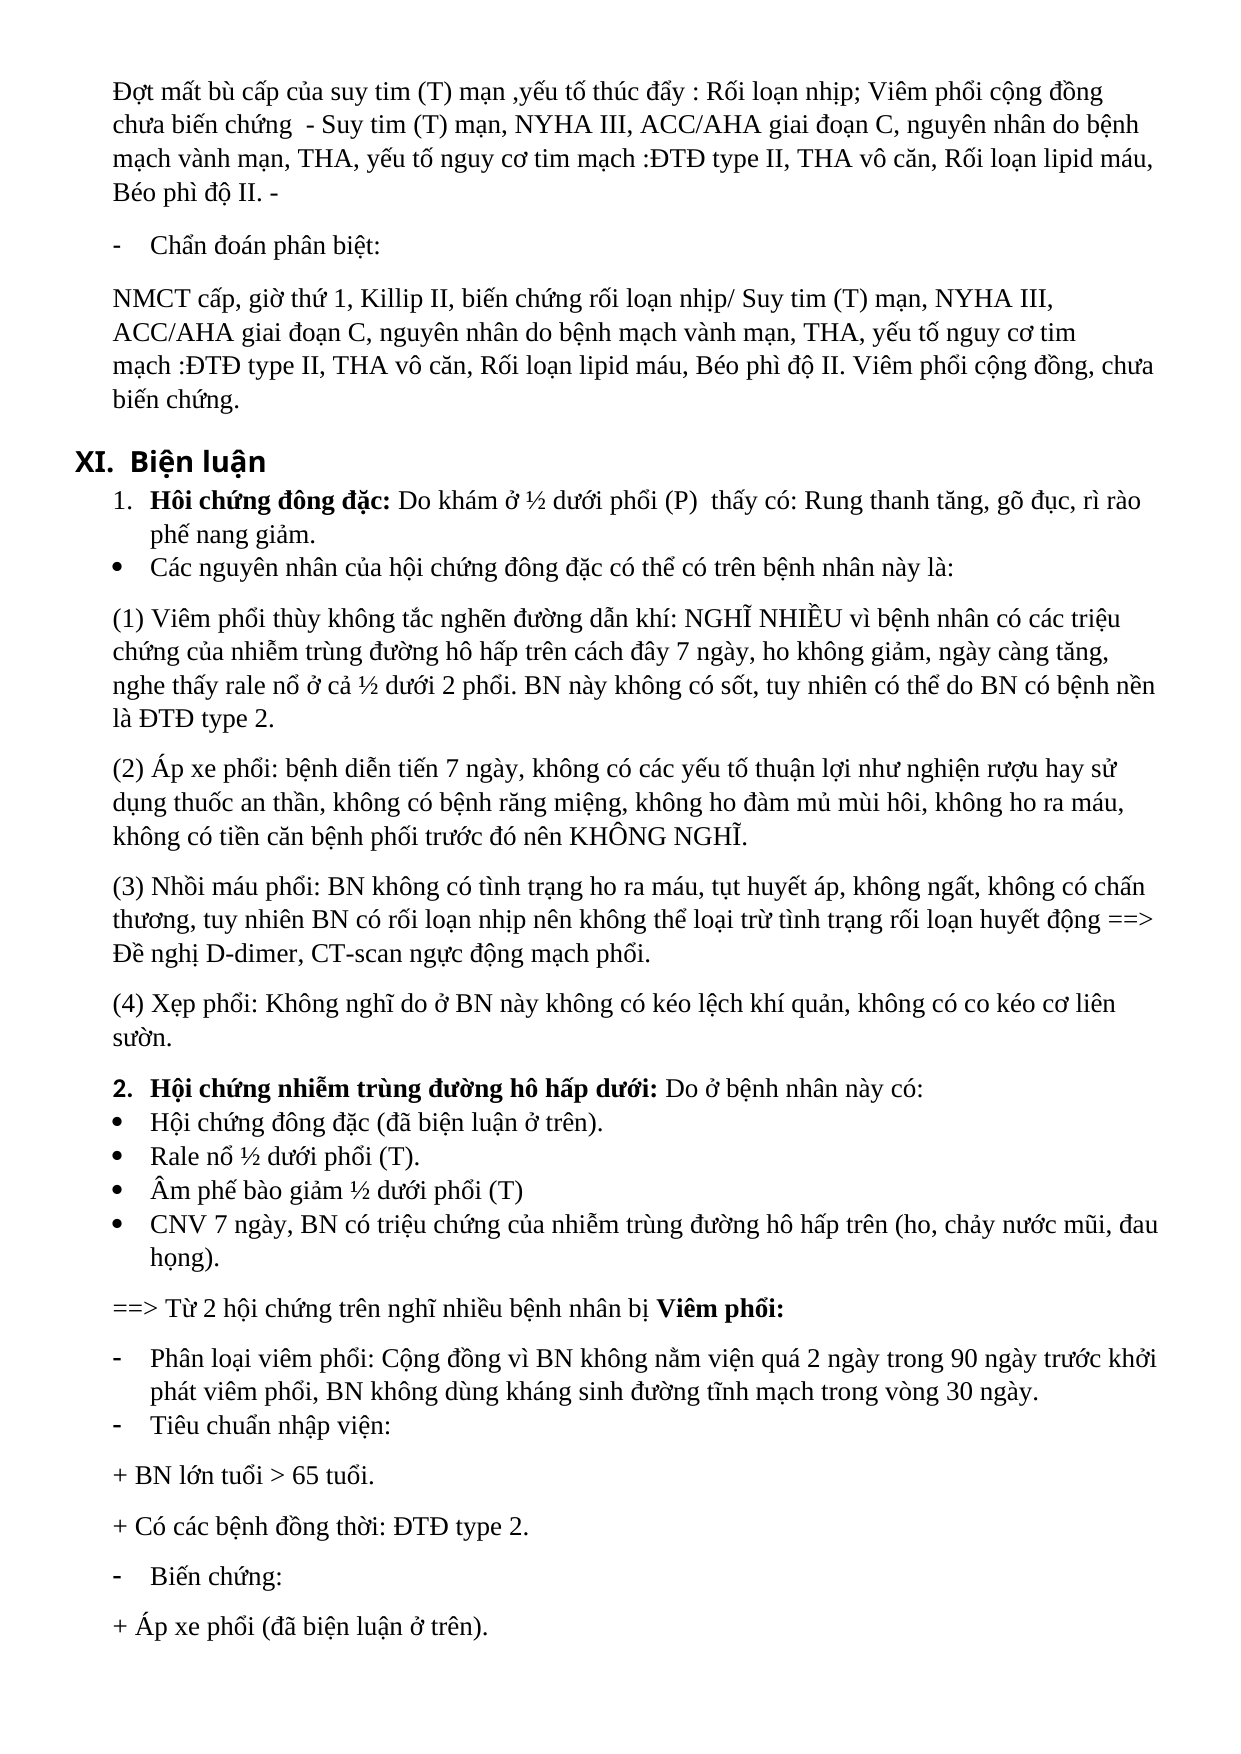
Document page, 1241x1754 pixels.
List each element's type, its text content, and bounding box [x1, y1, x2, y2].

list Rale nổ ½ dưới phổi (T). [112, 1140, 1165, 1172]
text ==> Từ 2 hội chứng trên nghĩ nhiều bệnh nhân bị Viêm phổi: [112, 1292, 1165, 1323]
list Tiêu chuẩn nhập viện: [112, 1409, 1165, 1440]
text Đợt mất bù cấp của suy tim (T) mạn ,yếu tố thúc đẩy : Rối loạn nhịp; Viêm phổi cộng đồng chưa biến chứng - Suy tim (T) mạn, NYHA III, ACC/AHA giai đoạn C, nguyên nhân do bệnh mạch vành mạn, THA, yếu tố nguy cơ tim mạch :ĐTĐ type II, THA vô căn, Rối loạn lipid máu, Béo phì độ II. - [112, 75, 1165, 207]
text (1) Viêm phổi thùy không tắc nghẽn đường dẫn khí: NGHĨ NHIỀU vì bệnh nhân có các triệu chứng của nhiễm trùng đường hô hấp trên cách đây 7 ngày, ho không giảm, ngày càng tăng, nghe thấy rale nổ ở cả ½ dưới 2 phổi. BN này không có sốt, tuy nhiên có thể do BN có bệnh nền là ĐTĐ type 2. [112, 602, 1165, 733]
text + BN lớn tuổi > 65 tuổi. [112, 1459, 1165, 1491]
list CNV 7 ngày, BN có triệu chứng của nhiễm trùng đường hô hấp trên (ho, chảy nước mũi, đau họng). [112, 1208, 1165, 1273]
list Hội chứng đông đặc (đã biện luận ở trên). [112, 1107, 1165, 1138]
text + Có các bệnh đồng thời: ĐTĐ type 2. [112, 1510, 1165, 1541]
list Hội chứng nhiễm trùng đường hô hấp dưới: Do ở bệnh nhân này có: [112, 1071, 1165, 1104]
list Các nguyên nhân của hội chứng đông đặc có thể có trên bệnh nhân này là: [112, 551, 1165, 583]
list Phân loại viêm phổi: Cộng đồng vì BN không nằm viện quá 2 ngày trong 90 ngày trước khởi phát viêm phổi, BN không dùng kháng sinh đường tĩnh mạch trong vòng 30 ngày. [112, 1342, 1165, 1407]
text NMCT cấp, giờ thứ 1, Killip II, biến chứng rối loạn nhịp/ Suy tim (T) mạn, NYHA III, ACC/AHA giai đoạn C, nguyên nhân do bệnh mạch vành mạn, THA, yếu tố nguy cơ tim mạch :ĐTĐ type II, THA vô căn, Rối loạn lipid máu, Béo phì độ II. Viêm phổi cộng đồng, chưa biến chứng. [112, 282, 1165, 414]
subtitle Biện luận [75, 441, 1165, 481]
list Chẩn đoán phân biệt: [112, 226, 1165, 263]
list Âm phế bào giảm ½ dưới phổi (T) [112, 1174, 1165, 1205]
list Biến chứng: [112, 1560, 1165, 1591]
text (2) Áp xe phổi: bệnh diễn tiến 7 ngày, không có các yếu tố thuận lợi như nghiện rượu hay sử dụng thuốc an thần, không có bệnh răng miệng, không ho đàm mủ mùi hôi, không ho ra máu, không có tiền căn bệnh phối trước đó nên KHÔNG NGHĨ. [112, 753, 1165, 851]
text (4) Xẹp phổi: Không nghĩ do ở BN này không có kéo lệch khí quản, không có co kéo cơ liên sườn. [112, 987, 1165, 1052]
text (3) Nhồi máu phổi: BN không có tình trạng ho ra máu, tụt huyết áp, không ngất, không có chấn thương, tuy nhiên BN có rối loạn nhịp nên không thể loại trừ tình trạng rối loạn huyết động ==> Đề nghị D-dimer, CT-scan ngực động mạch phổi. [112, 870, 1165, 968]
text + Áp xe phổi (đã biện luận ở trên). [112, 1610, 1165, 1641]
list Hôi chứng đông đặc: Do khám ở ½ dưới phổi (P) thấy có: Rung thanh tăng, gõ đục, rì rào phế nang giảm. [112, 484, 1165, 549]
